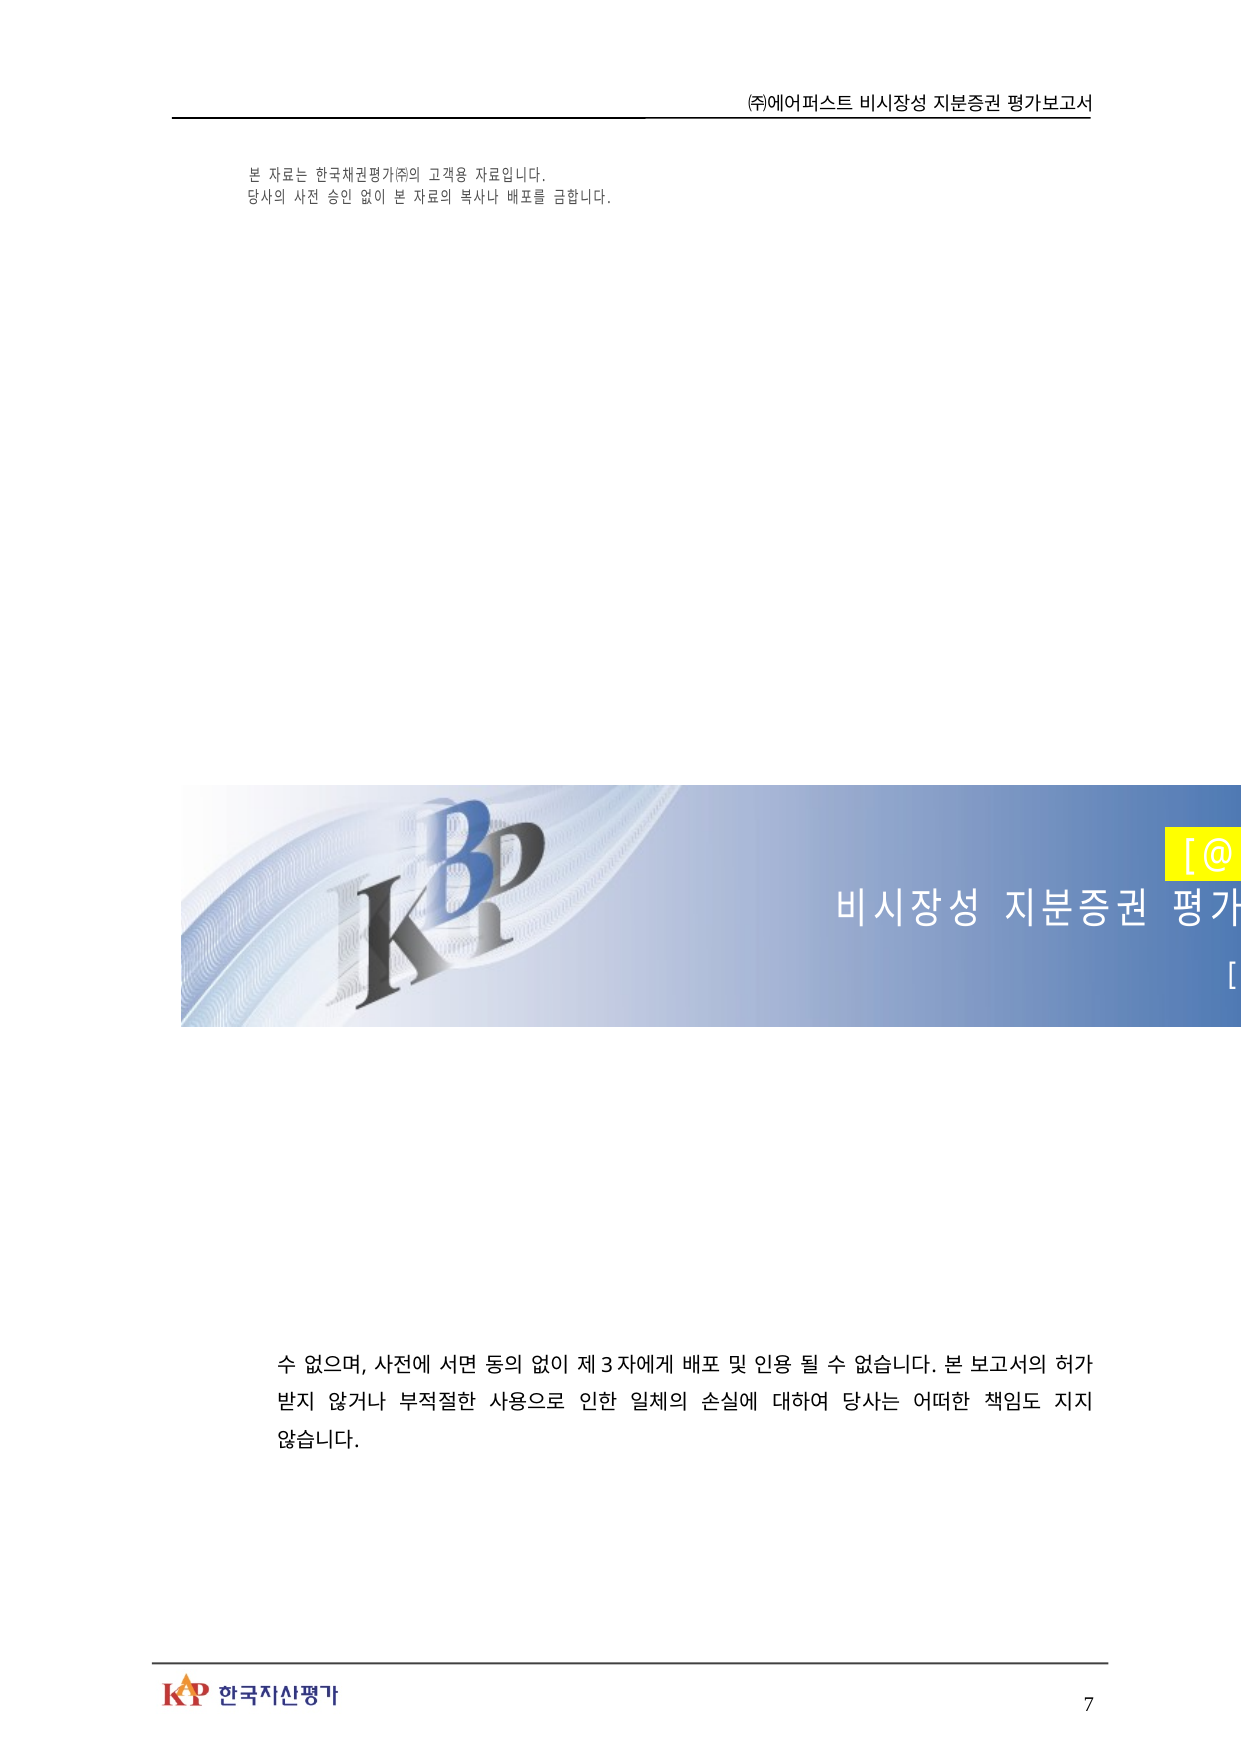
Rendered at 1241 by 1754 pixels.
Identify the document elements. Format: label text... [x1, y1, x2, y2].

picture [155, 1669, 345, 1714]
list 본 보고서는 K-IFRS에 의거하여 회사의 합리적인 재무보고를 지원하기 위한 목적에 한정됩니다. 따라서 본 보고서의 검토결과는 본 보고서에 명시한 목적 이외의 용도로는 사용할 수 없으며, 사전에 서면 동의 없이 제3자에게 배포 및 인용 될 수 없습니다. 본 보고서의 허가 받지 않거나 부적절한 사용으로 인한 일체의 손실에 대하여 당사는 어떠한 책임도 지지 않습니다. [240, 1344, 1094, 1457]
